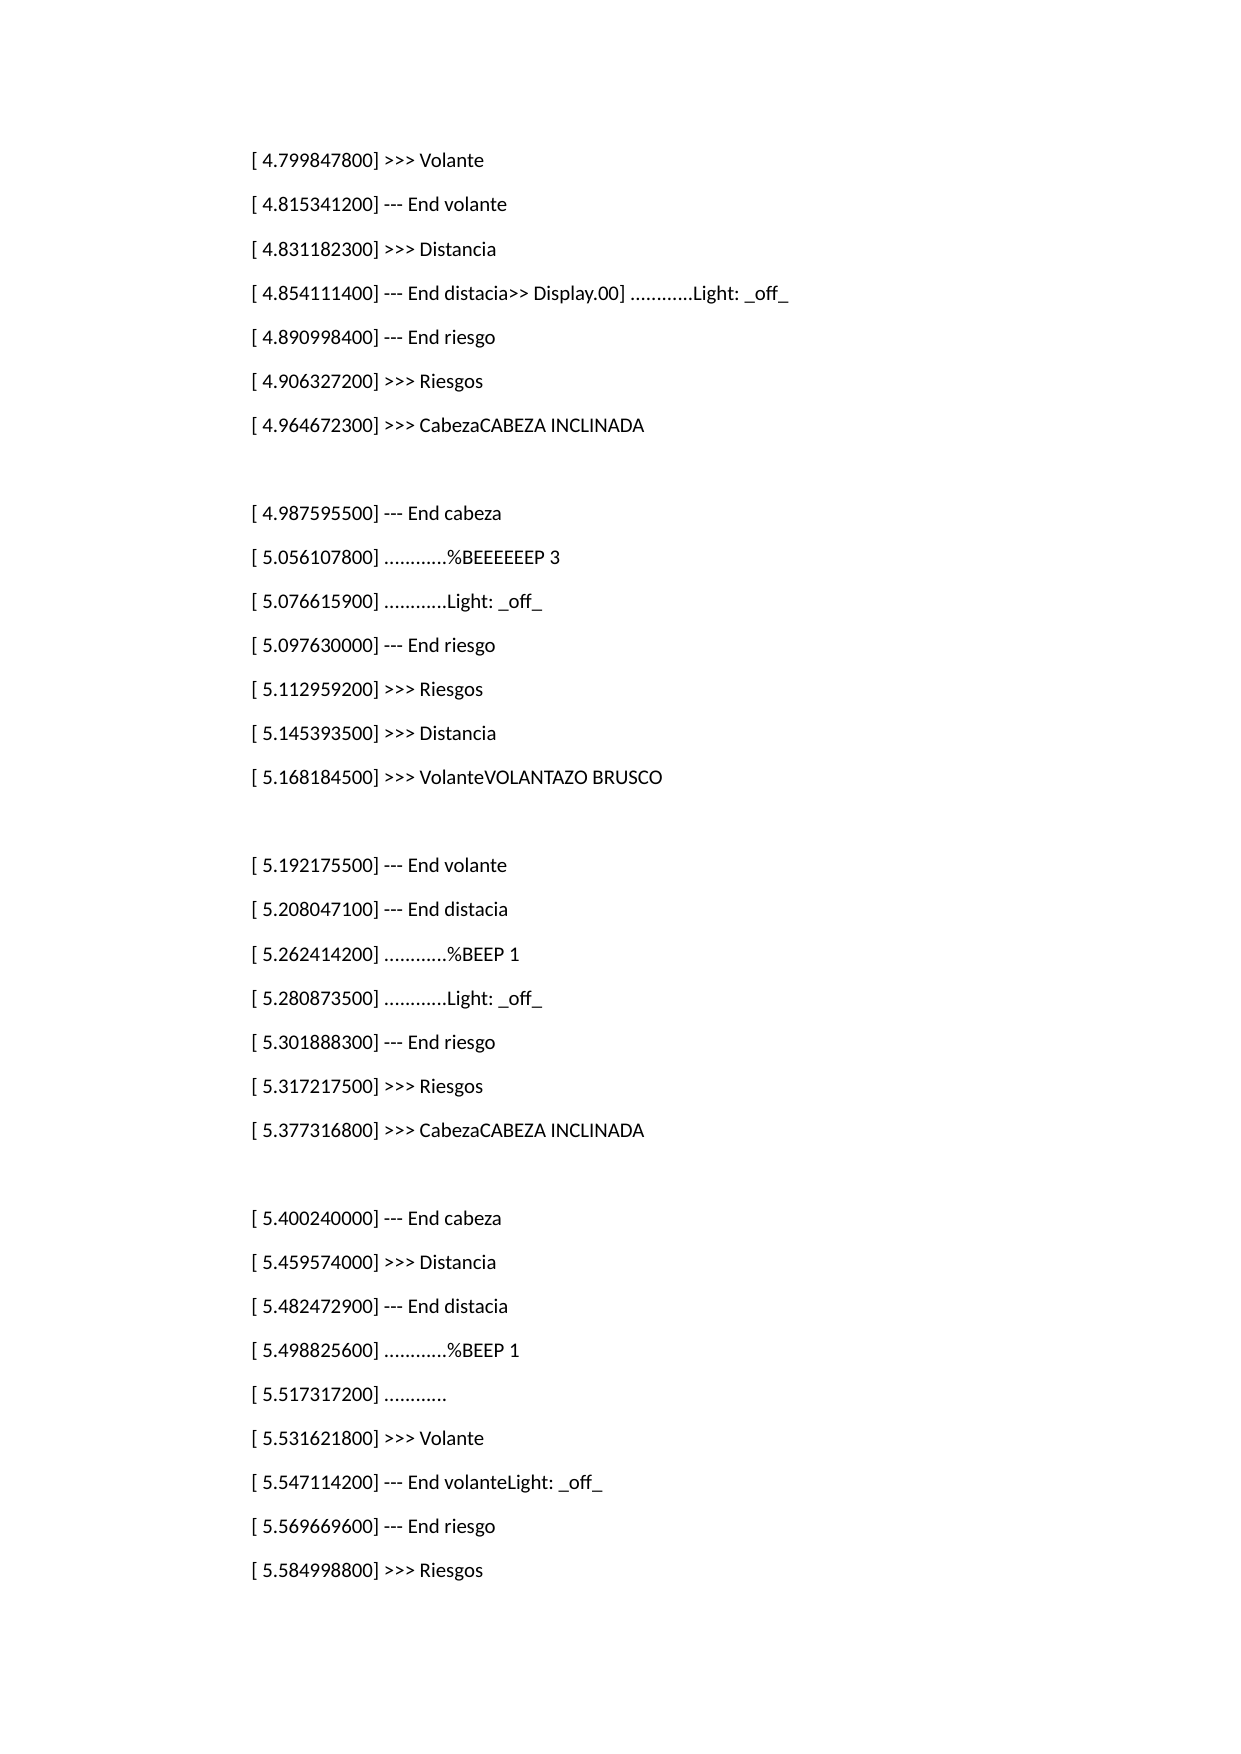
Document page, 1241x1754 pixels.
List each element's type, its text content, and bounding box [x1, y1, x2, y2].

text [ 4.890998400] --- End riesgo [251, 324, 1063, 349]
text [ 5.547114200] --- End volanteLight: _off_ [251, 1469, 1063, 1495]
text [ 5.377316800] >>> CabezaCABEZA INCLINADA [251, 1117, 1063, 1142]
text [ 5.208047100] --- End distacia [251, 897, 1063, 922]
text [ 5.400240000] --- End cabeza [251, 1205, 1063, 1231]
text [ 5.569669600] --- End riesgo [251, 1513, 1063, 1539]
text [ 5.076615900] ............Light: _off_ [251, 588, 1063, 614]
text [ 5.097630000] --- End riesgo [251, 632, 1063, 658]
text [ 5.192175500] --- End volante [251, 853, 1063, 878]
text [ 4.987595500] --- End cabeza [251, 500, 1063, 526]
text [ 5.280873500] ............Light: _off_ [251, 985, 1063, 1010]
text [ 5.482472900] --- End distacia [251, 1293, 1063, 1319]
text [ 5.056107800] ............%BEEEEEEP 3 [251, 544, 1063, 569]
text [ 5.262414200] ............%BEEP 1 [251, 941, 1063, 966]
text [ 5.459574000] >>> Distancia [251, 1249, 1063, 1274]
text [ 5.498825600] ............%BEEP 1 [251, 1337, 1063, 1363]
text [ 5.145393500] >>> Distancia [251, 720, 1063, 746]
text [ 4.854111400] --- End distacia>> Display.00] ............Light: _off_ [251, 280, 1063, 305]
text [ 4.906327200] >>> Riesgos [251, 368, 1063, 393]
text [ 5.531621800] >>> Volante [251, 1425, 1063, 1451]
text [ 5.112959200] >>> Riesgos [251, 676, 1063, 702]
text [ 5.584998800] >>> Riesgos [251, 1558, 1063, 1583]
text [ 5.168184500] >>> VolanteVOLANTAZO BRUSCO [251, 764, 1063, 790]
text [ 4.799847800] >>> Volante [251, 148, 1063, 173]
text [ 4.831182300] >>> Distancia [251, 236, 1063, 261]
text [ 4.815341200] --- End volante [251, 192, 1063, 217]
text [ 4.964672300] >>> CabezaCABEZA INCLINADA [251, 412, 1063, 437]
text [ 5.301888300] --- End riesgo [251, 1029, 1063, 1054]
text [ 5.517317200] ............ [251, 1381, 1063, 1407]
text [ 5.317217500] >>> Riesgos [251, 1073, 1063, 1098]
